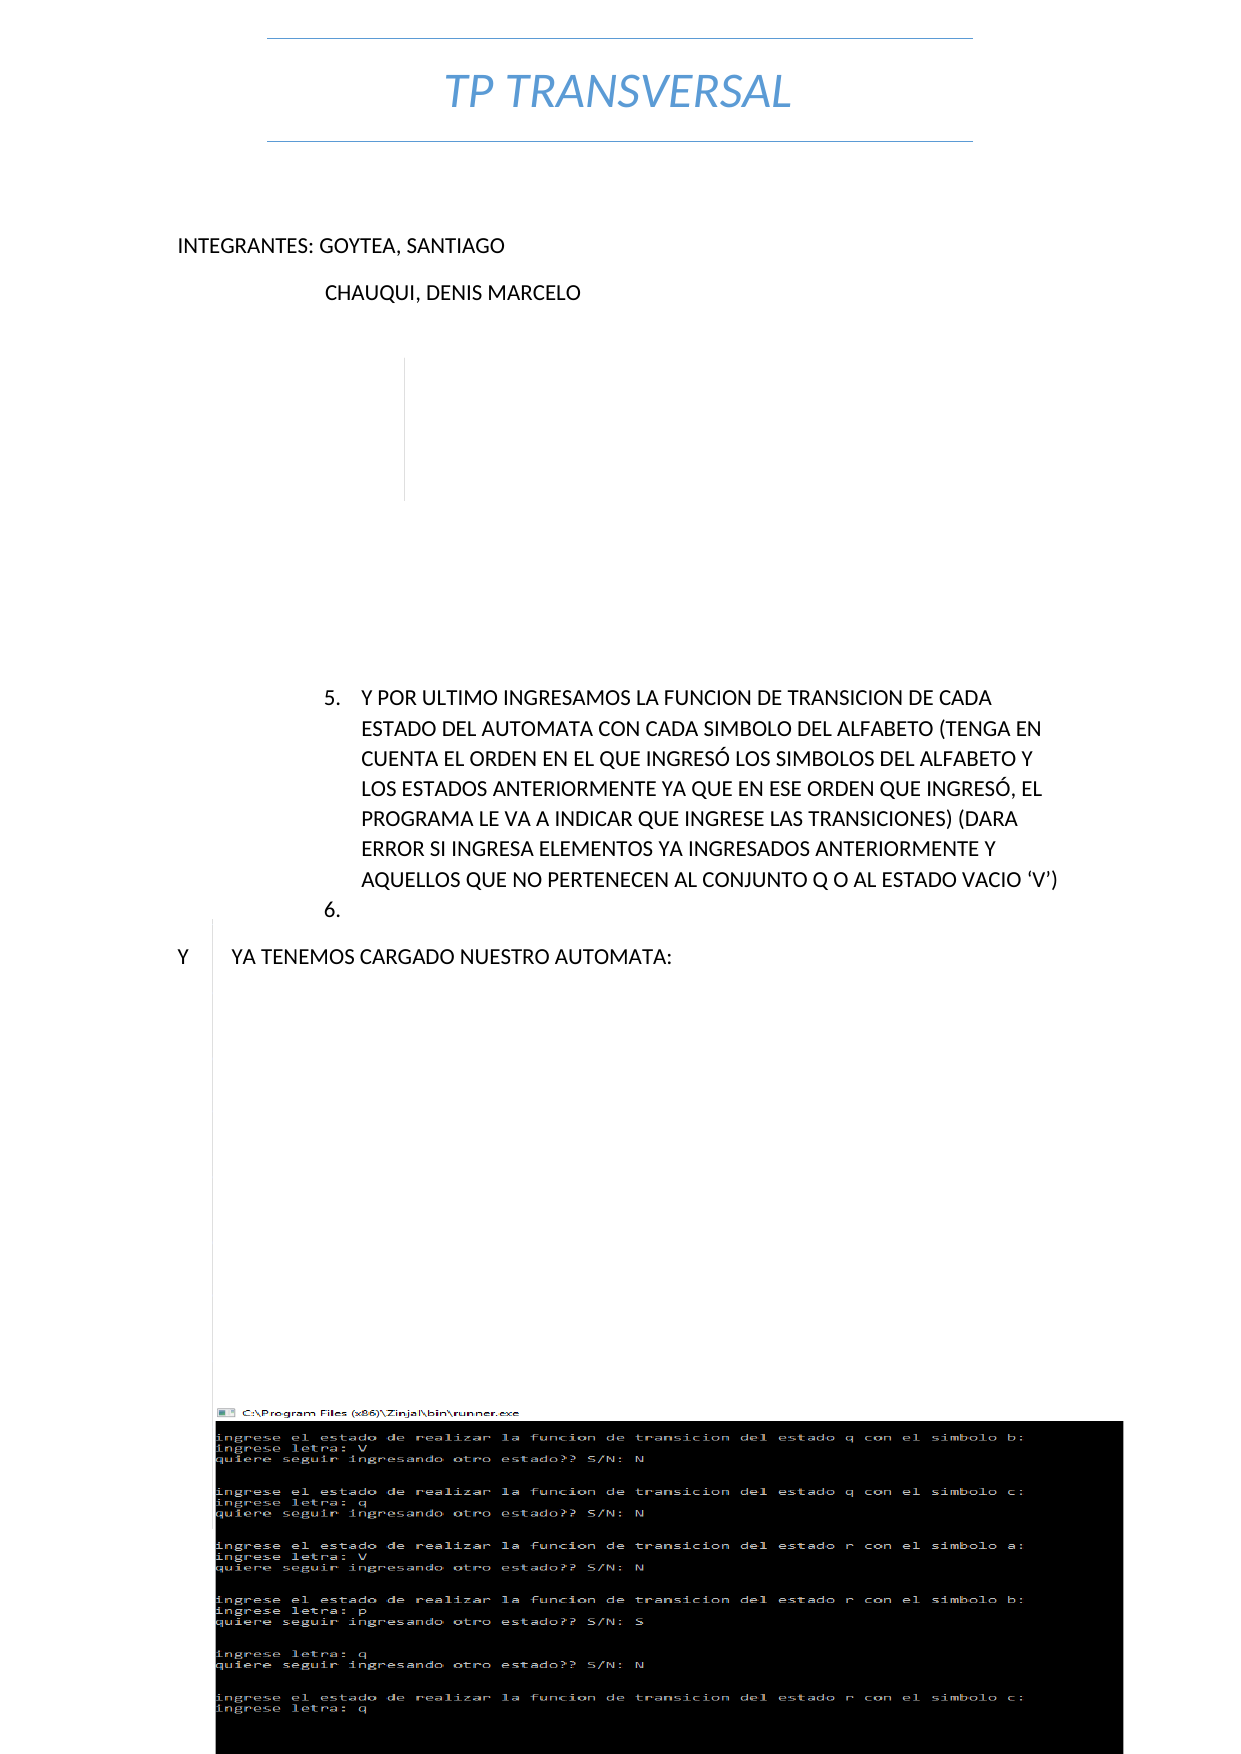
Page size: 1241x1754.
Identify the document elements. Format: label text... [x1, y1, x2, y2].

picture [215, 1405, 1124, 1754]
list Y POR ULTIMO INGRESAMOS LA FUNCION DE TRANSICION DE CADA ESTADO DEL AUTOMATA CON CADA SIMBOLO DEL ALFABETO (TENGA EN CUENTA EL ORDEN EN EL QUE INGRESÓ LOS SIMBOLOS DEL ALFABETO Y LOS ESTADOS ANTERIORMENTE YA QUE EN ESE ORDEN QUE INGRESÓ, EL PROGRAMA LE VA A INDICAR QUE INGRESE LAS TRANSICIONES) (DARA ERROR SI INGRESA ELEMENTOS YA INGRESADOS ANTERIORMENTE Y AQUELLOS QUE NO PERTENECEN AL CONJUNTO Q O AL ESTADO VACIO ‘V’) [323, 683, 1063, 893]
text Y YA TENEMOS CARGADO NUESTRO AUTOMATA: [213, 942, 1063, 970]
